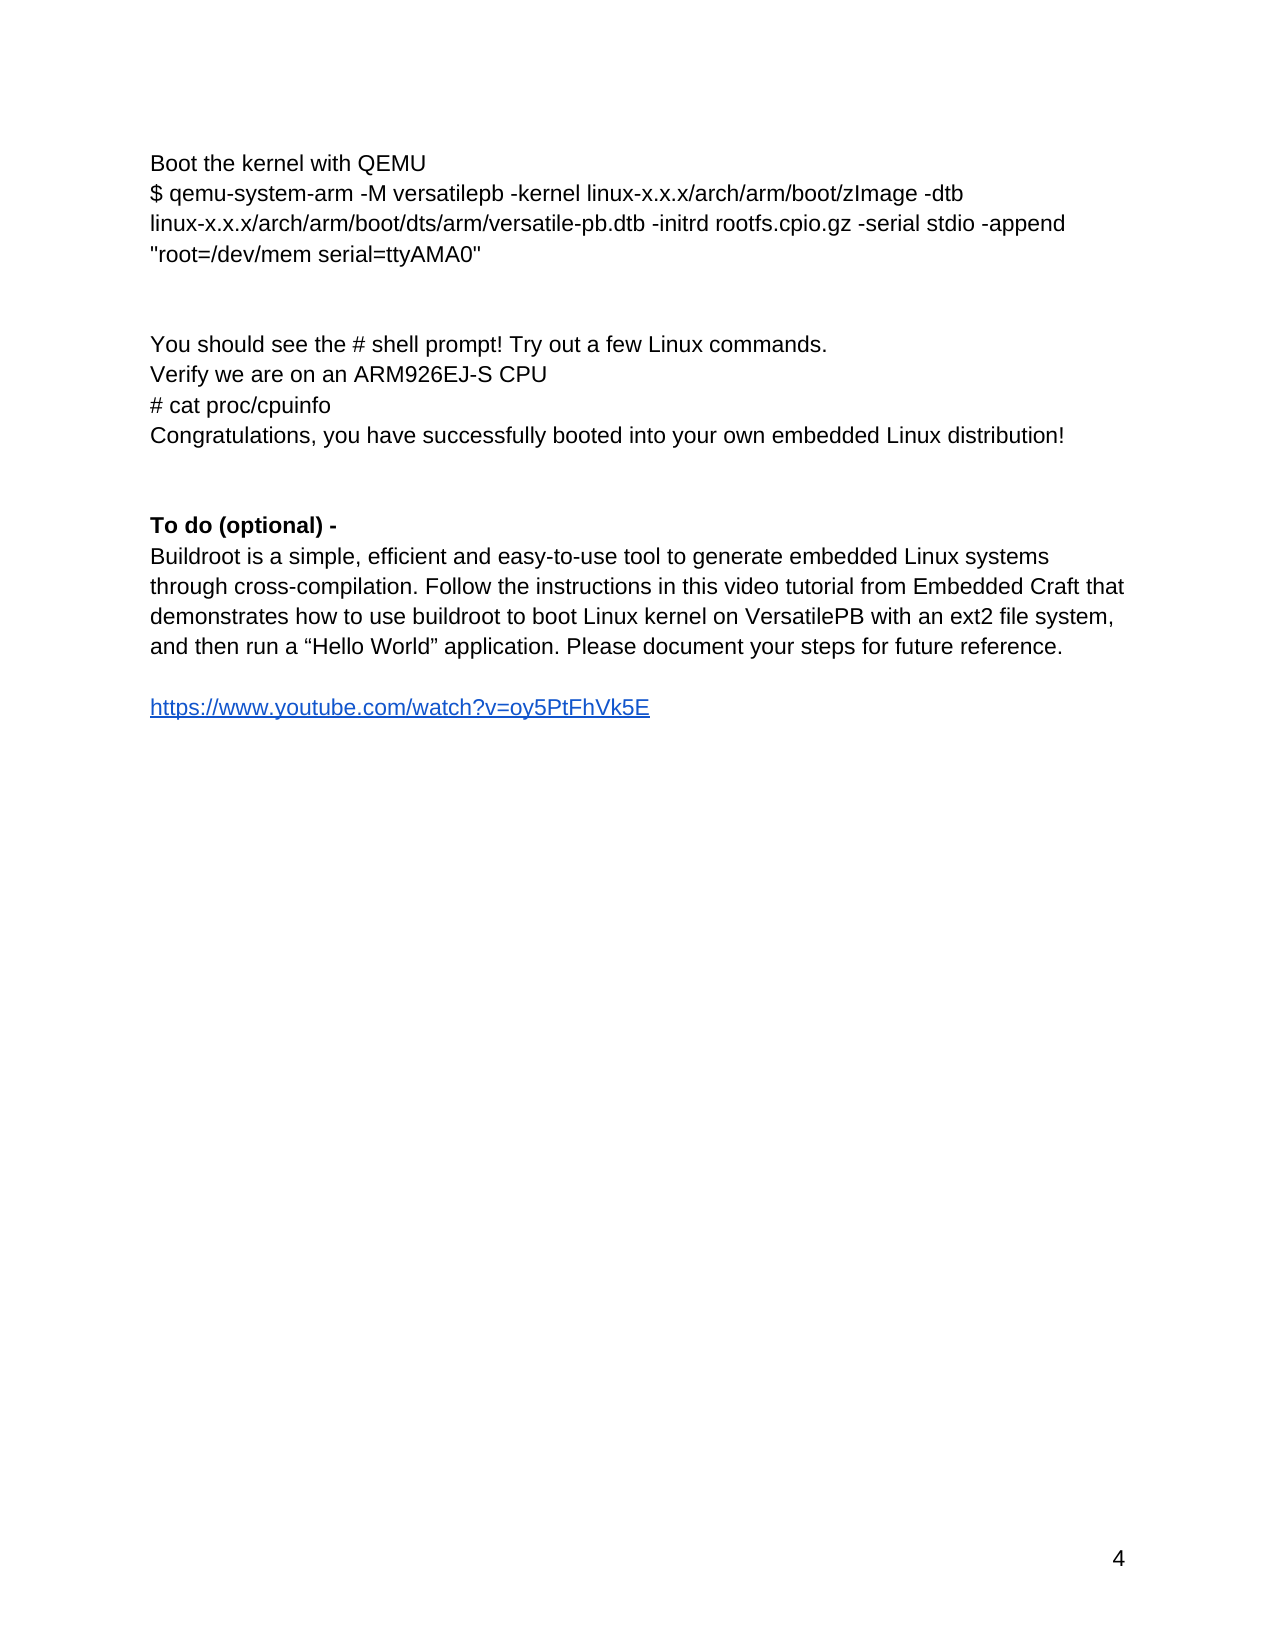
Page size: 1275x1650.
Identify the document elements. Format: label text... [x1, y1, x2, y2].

text Verify we are on an ARM926EJ-S CPU [150, 361, 1125, 388]
text Buildroot is a simple, efficient and easy-to-use tool to generate embedded Linux systems through cross-compilation. Follow the instructions in this video tutorial from Embedded Craft that demonstrates how to use buildroot to boot Linux kernel on VersatilePB with an ext2 file system, and then run a “Hello World” application. Please document your steps for future reference. [150, 543, 1125, 660]
text You should see the # shell prompt! Try out a few Linux commands. [150, 331, 1125, 358]
text Congratulations, you have successfully booted into your own embedded Linux distribution! [150, 422, 1125, 448]
text $ qemu-system-arm -M versatilepb -kernel linux-x.x.x/arch/arm/boot/zImage -dtb linux-x.x.x/arch/arm/boot/dts/arm/versatile-pb.dtb -initrd rootfs.cpio.gz -serial stdio -append "root=/dev/mem serial=ttyAMA0" [150, 180, 1125, 267]
text https://www.youtube.com/watch?v=oy5PtFhVk5E [150, 694, 1125, 720]
text # cat proc/cpuinfo [150, 392, 1125, 418]
text Boot the kernel with QEMU [150, 150, 1125, 176]
text To do (optional) - [150, 512, 1125, 539]
